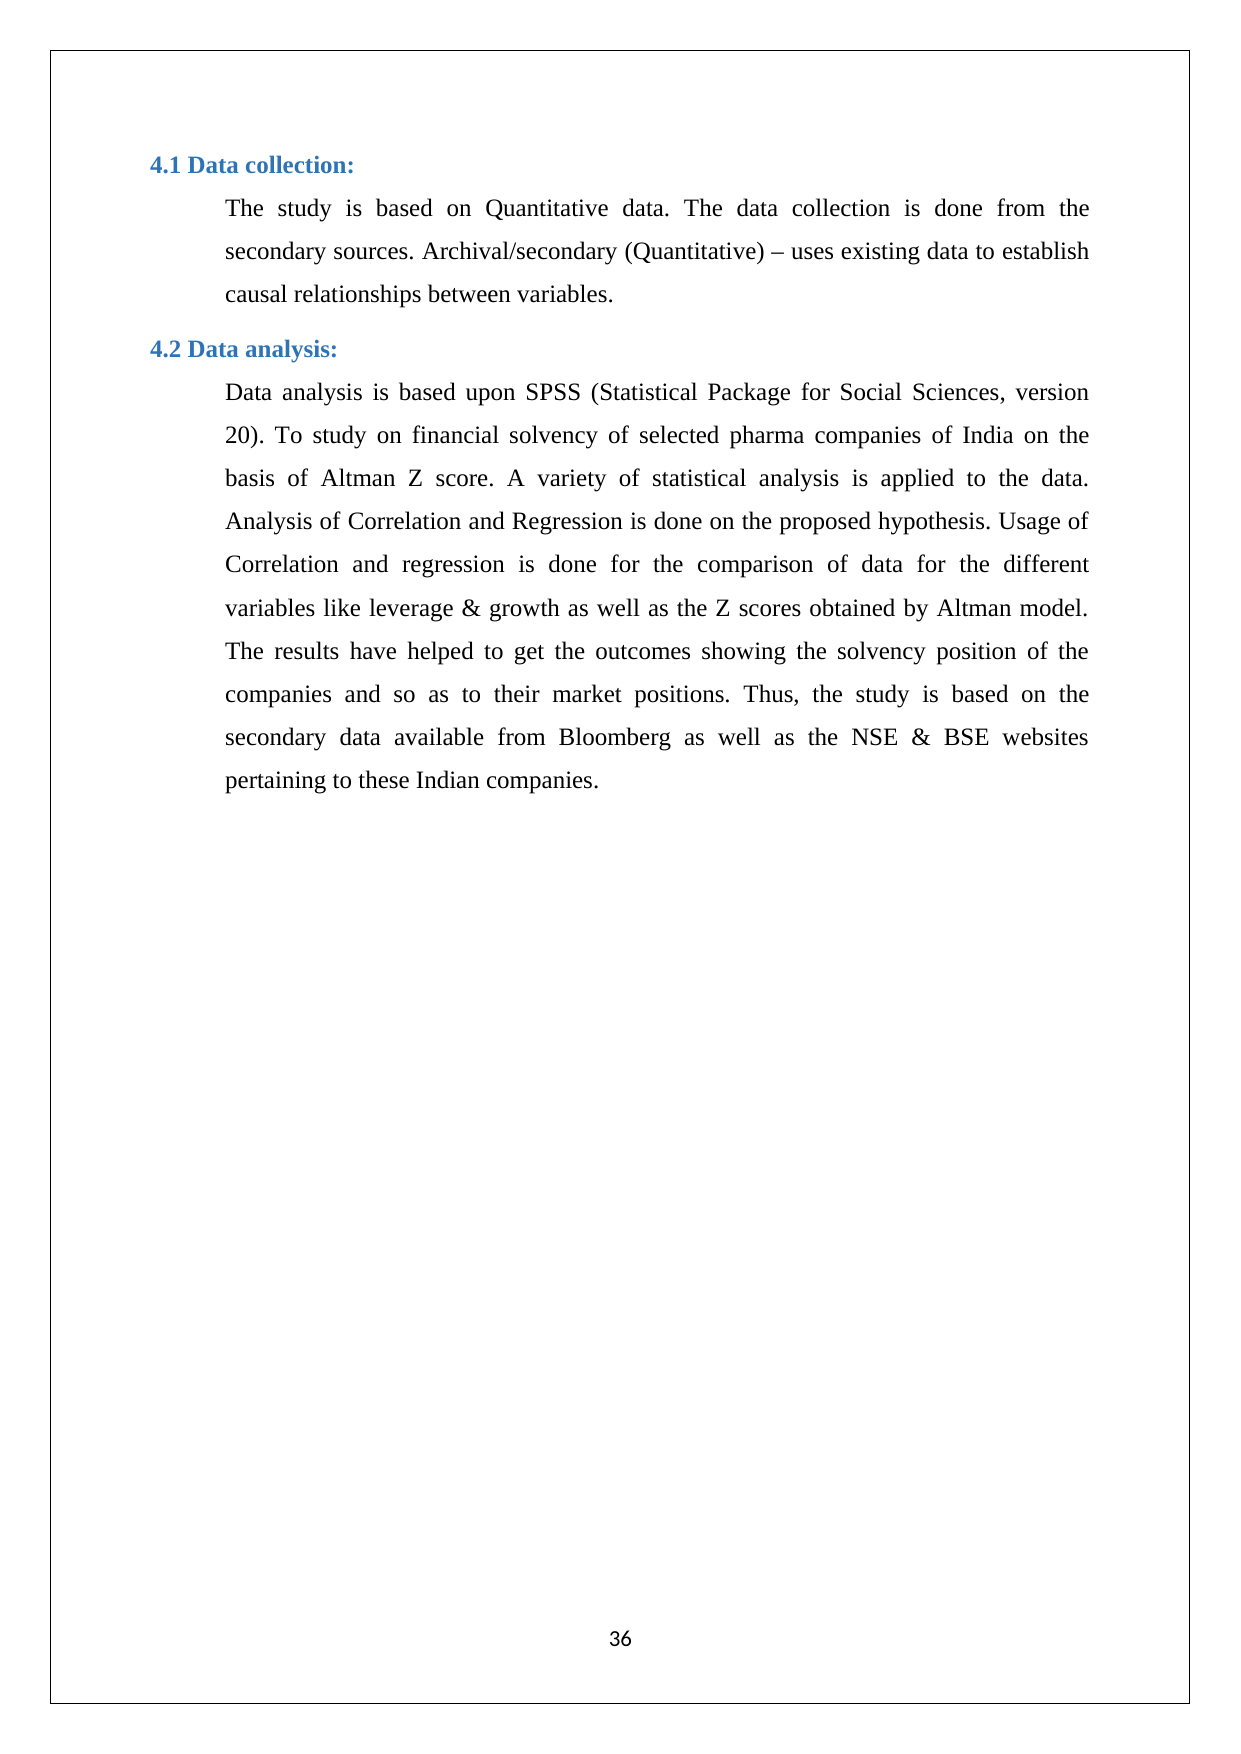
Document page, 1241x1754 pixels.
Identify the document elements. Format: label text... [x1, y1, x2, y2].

list The study is based on Quantitative data. The data collection is done from the secondary sources. Archival/secondary (Quantitative) – uses existing data to establish causal relationships between variables. [225, 193, 1090, 308]
subtitle Data collection: [150, 150, 1090, 179]
subtitle 4.2 Data analysis: [150, 334, 1090, 363]
list Data analysis is based upon SPSS (Statistical Package for Social Sciences, version 20). To study on financial solvency of selected pharma companies of India on the basis of Altman Z score. A variety of statistical analysis is applied to the data. Analysis of Correlation and Regression is done on the proposed hypothesis. Usage of Correlation and regression is done for the comparison of data for the different variables like leverage & growth as well as the Z scores obtained by Altman model. The results have helped to get the outcomes showing the solvency position of the companies and so as to their market positions. Thus, the study is based on the secondary data available from Bloomberg as well as the NSE & BSE websites pertaining to these Indian companies. [225, 377, 1090, 794]
